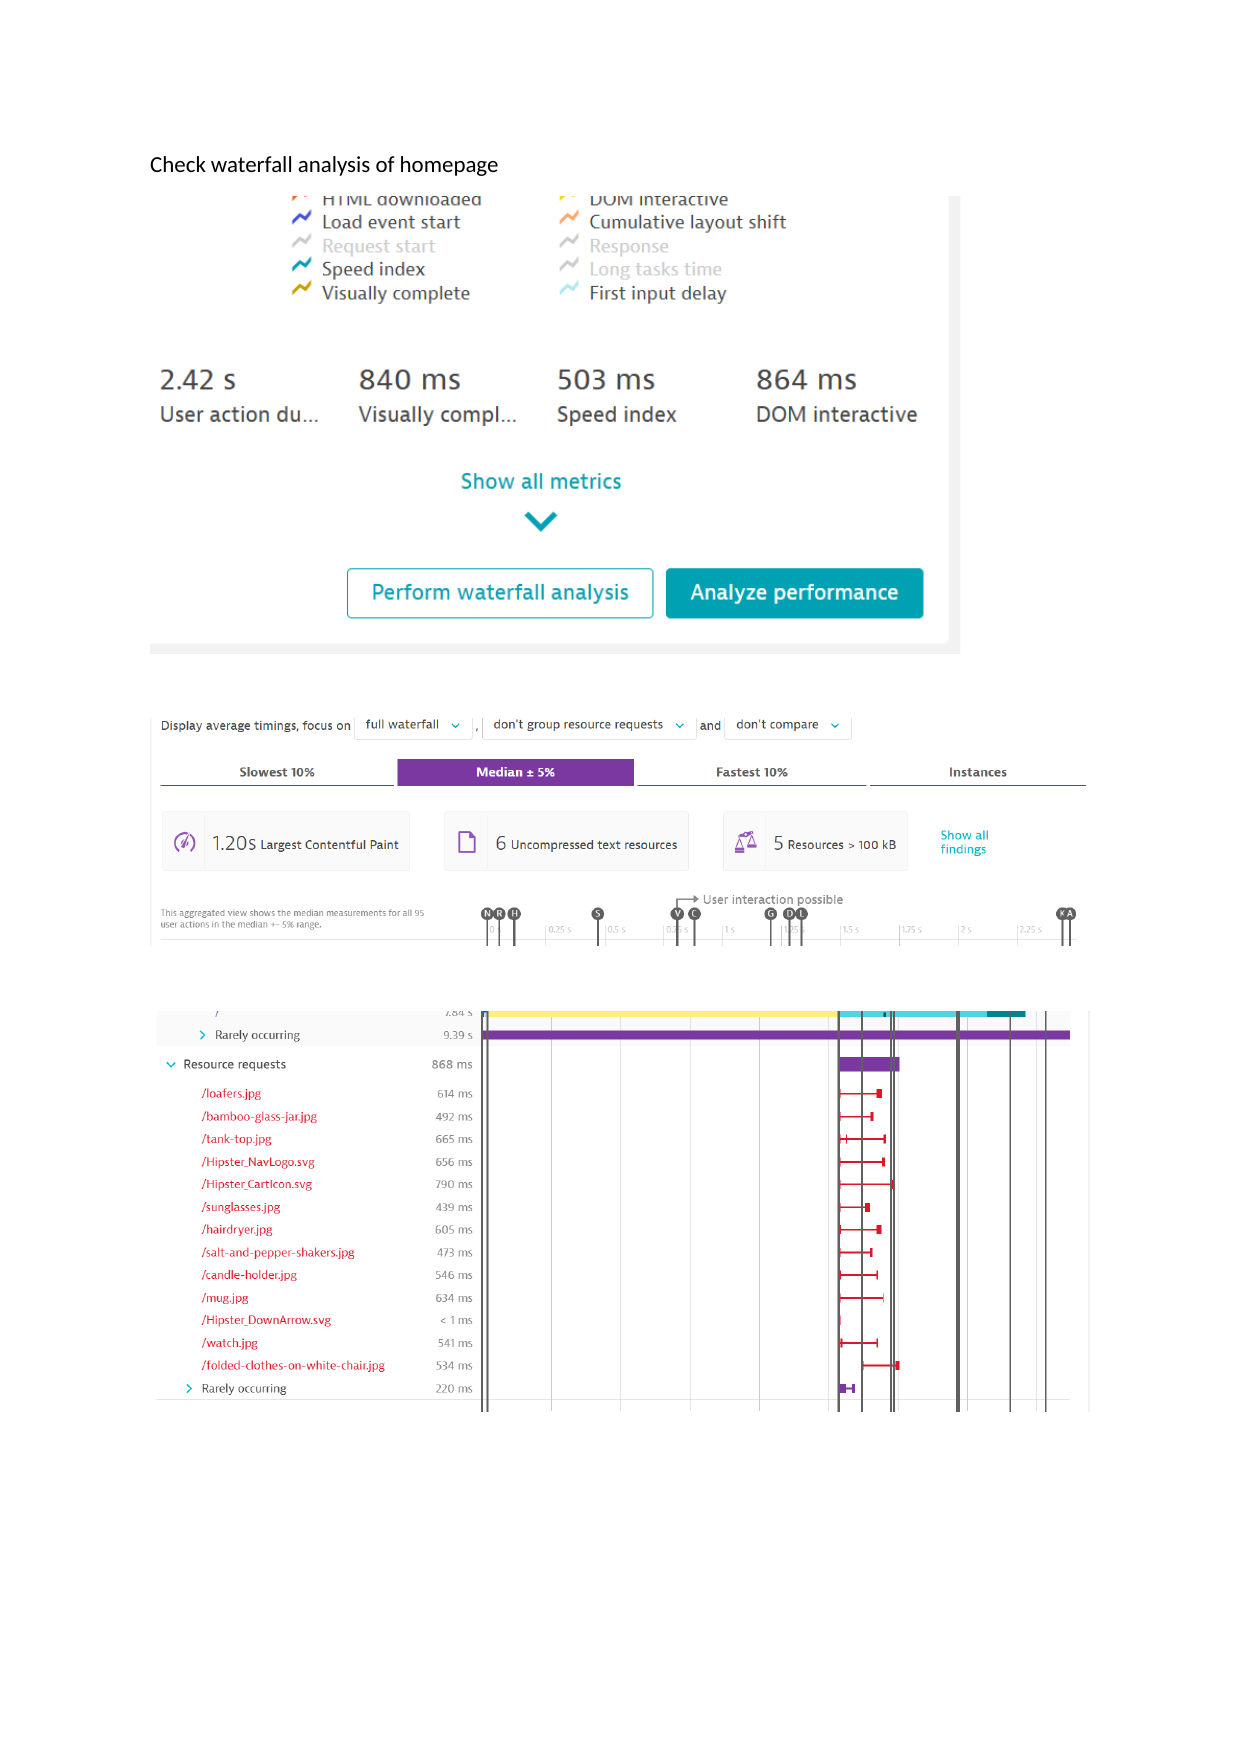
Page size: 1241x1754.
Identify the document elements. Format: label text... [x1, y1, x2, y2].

picture [150, 718, 1091, 946]
picture [150, 196, 961, 654]
picture [150, 1011, 1091, 1412]
text Check waterfall analysis of homepage [150, 150, 1090, 178]
